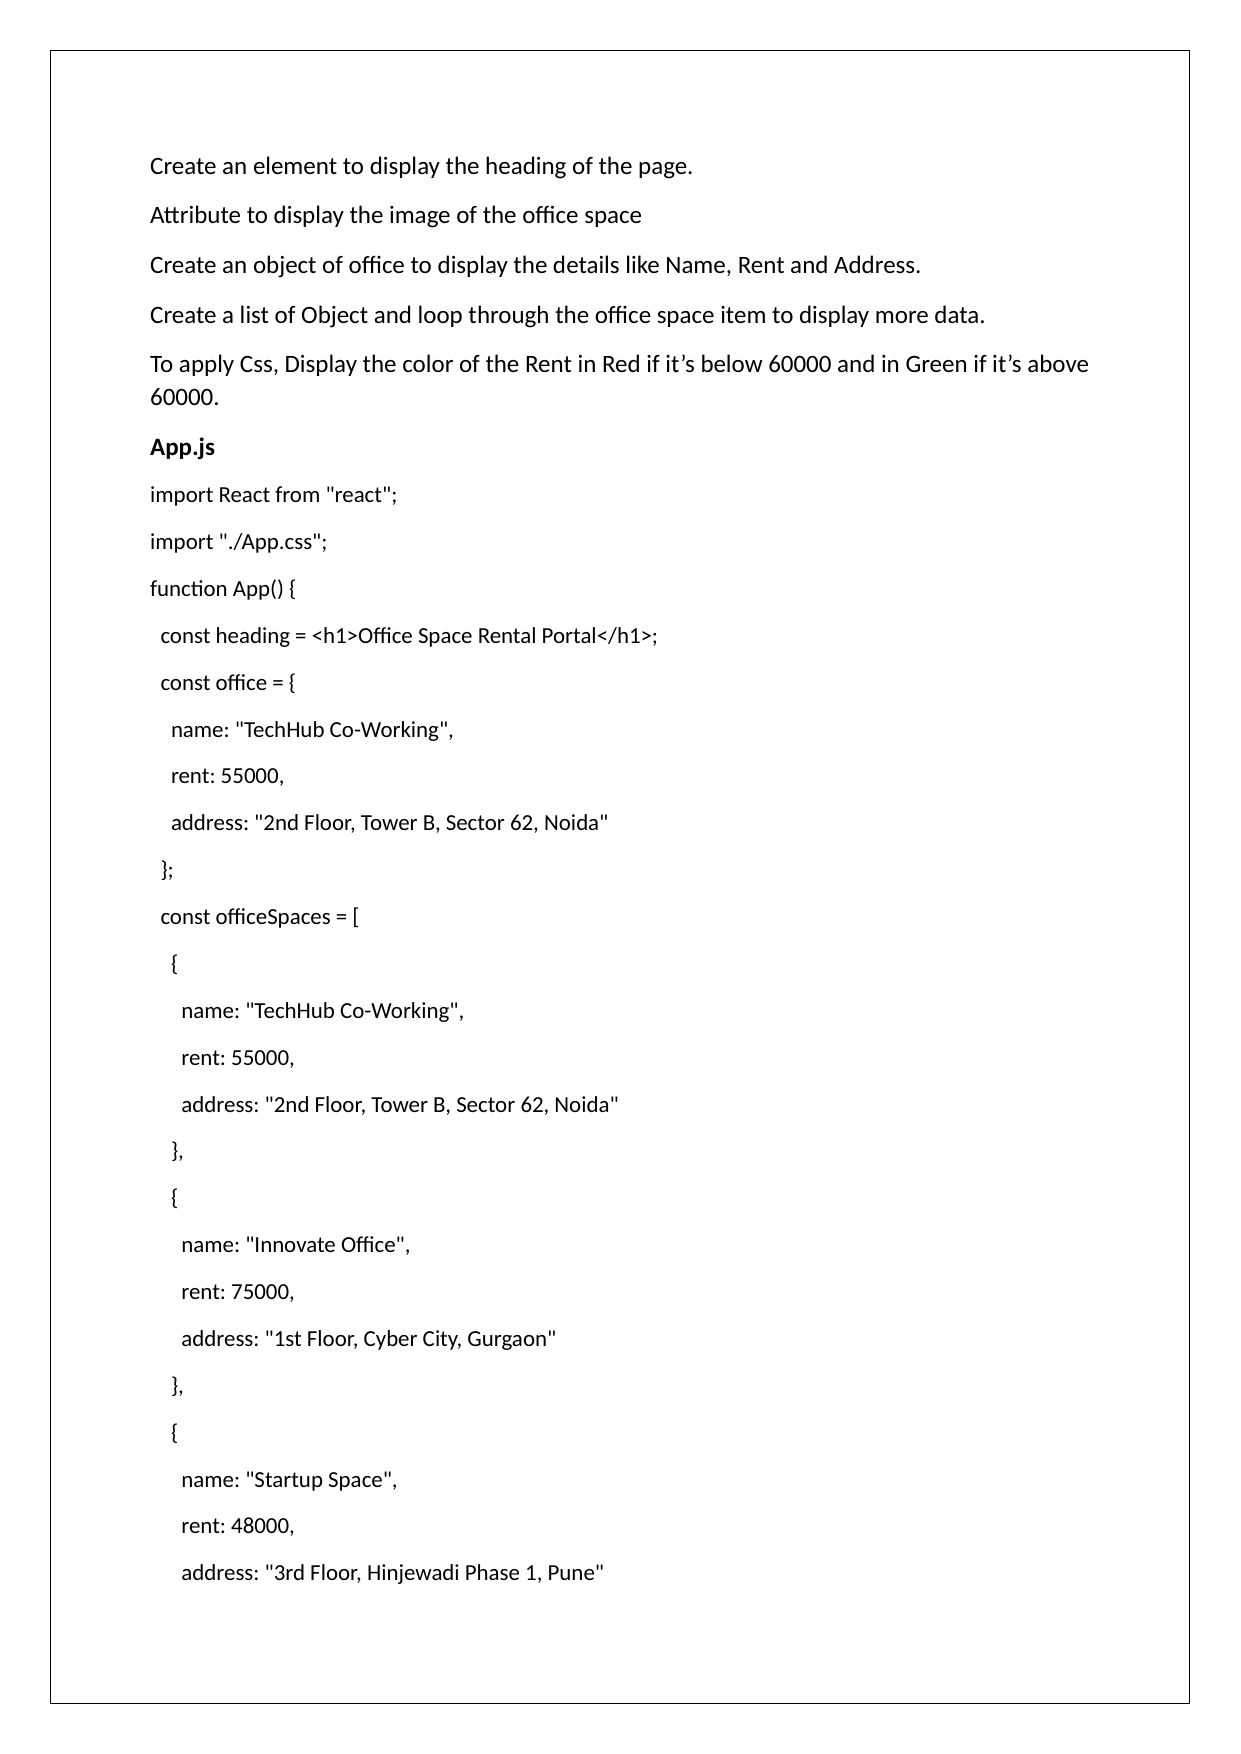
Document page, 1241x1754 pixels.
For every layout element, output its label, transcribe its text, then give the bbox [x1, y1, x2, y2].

text function App() { [150, 574, 1090, 602]
text Create a list of Object and loop through the office space item to display more data. [150, 299, 1090, 329]
text App.js [150, 431, 1090, 461]
text }; [150, 855, 1090, 883]
text Create an object of office to display the details like Name, Rent and Address. [150, 249, 1090, 280]
text name: "TechHub Co-Working", [150, 996, 1090, 1024]
text address: "2nd Floor, Tower B, Sector 62, Noida" [150, 1090, 1090, 1118]
text const officeSpaces = [ [150, 902, 1090, 930]
text }, [150, 1371, 1090, 1399]
text address: "2nd Floor, Tower B, Sector 62, Noida" [150, 808, 1090, 837]
text { [150, 1183, 1090, 1212]
text rent: 55000, [150, 762, 1090, 790]
text import "./App.css"; [150, 527, 1090, 555]
text const heading = <h1>Office Space Rental Portal</h1>; [150, 621, 1090, 649]
text rent: 75000, [150, 1277, 1090, 1305]
text rent: 48000, [150, 1512, 1090, 1540]
text To apply Css, Display the color of the Rent in Red if it’s below 60000 and in Green if it’s above 60000. [150, 348, 1090, 412]
text import React from "react"; [150, 480, 1090, 508]
text }, [150, 1137, 1090, 1165]
text rent: 55000, [150, 1043, 1090, 1071]
text { [150, 949, 1090, 977]
text address: "1st Floor, Cyber City, Gurgaon" [150, 1324, 1090, 1352]
text { [150, 1418, 1090, 1446]
text Create an element to display the heading of the page. [150, 150, 1090, 181]
text name: "Innovate Office", [150, 1230, 1090, 1258]
text name: "TechHub Co-Working", [150, 715, 1090, 743]
text Attribute to display the image of the office space [150, 199, 1090, 230]
text name: "Startup Space", [150, 1465, 1090, 1493]
text const office = { [150, 668, 1090, 696]
text address: "3rd Floor, Hinjewadi Phase 1, Pune" [150, 1558, 1090, 1587]
